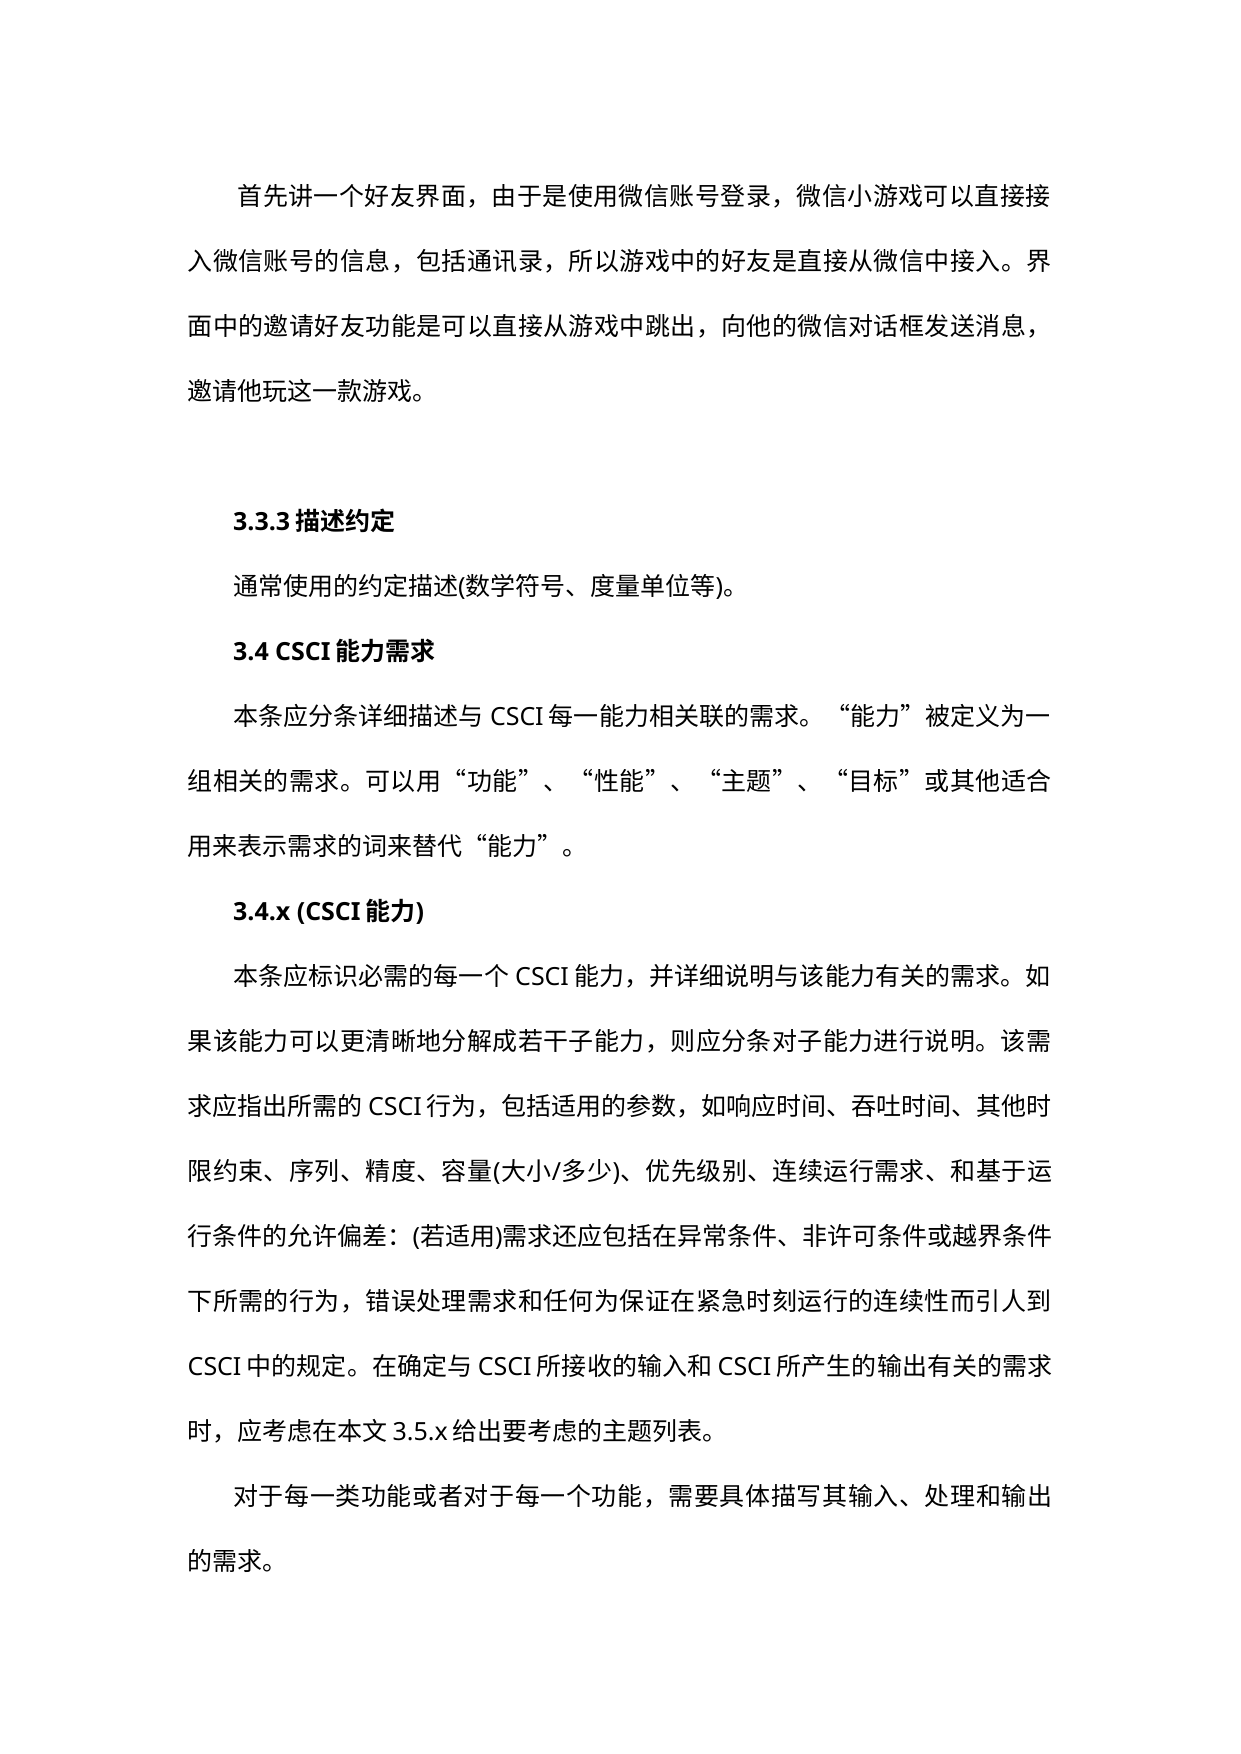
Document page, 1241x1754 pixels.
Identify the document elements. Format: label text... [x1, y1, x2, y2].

text 描述约定 [187, 487, 1053, 552]
text 本条应标识必需的每一个CSCI能力，并详细说明与该能力有关的需求。如果该能力可以更清晰地分解成若干子能力，则应分条对子能力进行说明。该需求应指出所需的CSCI行为，包括适用的参数，如响应时间、吞吐时间、其他时限约束、序列、精度、容量(大小/多少)、优先级别、连续运行需求、和基于运行条件的允许偏差：(若适用)需求还应包括在异常条件、非许可条件或越界条件下所需的行为，错误处理需求和任何为保证在紧急时刻运行的连续性而引人到CSCI中的规定。在确定与CSCI所接收的输入和CSCI所产生的输出有关的需求时，应考虑在本文3.5.x给出要考虑的主题列表。 [187, 942, 1053, 1462]
text 本条应分条详细描述与CSCI每一能力相关联的需求。“能力”被定义为一组相关的需求。可以用“功能”、“性能”、“主题”、“目标”或其他适合用来表示需求的词来替代“能力”。 [187, 682, 1053, 877]
text 首先讲一个好友界面，由于是使用微信账号登录，微信小游戏可以直接接入微信账号的信息，包括通讯录，所以游戏中的好友是直接从微信中接入。界面中的邀请好友功能是可以直接从游戏中跳出，向他的微信对话框发送消息，邀请他玩这一款游戏。 [187, 162, 1053, 422]
text 通常使用的约定描述(数学符号、度量单位等)。 [187, 552, 1053, 617]
text 3.4 CSCI能力需求 [187, 617, 1053, 682]
text 3.4.x (CSCI能力) [187, 877, 1053, 942]
text 对于每一类功能或者对于每一个功能，需要具体描写其输入、处理和输出的需求。 [187, 1462, 1053, 1592]
